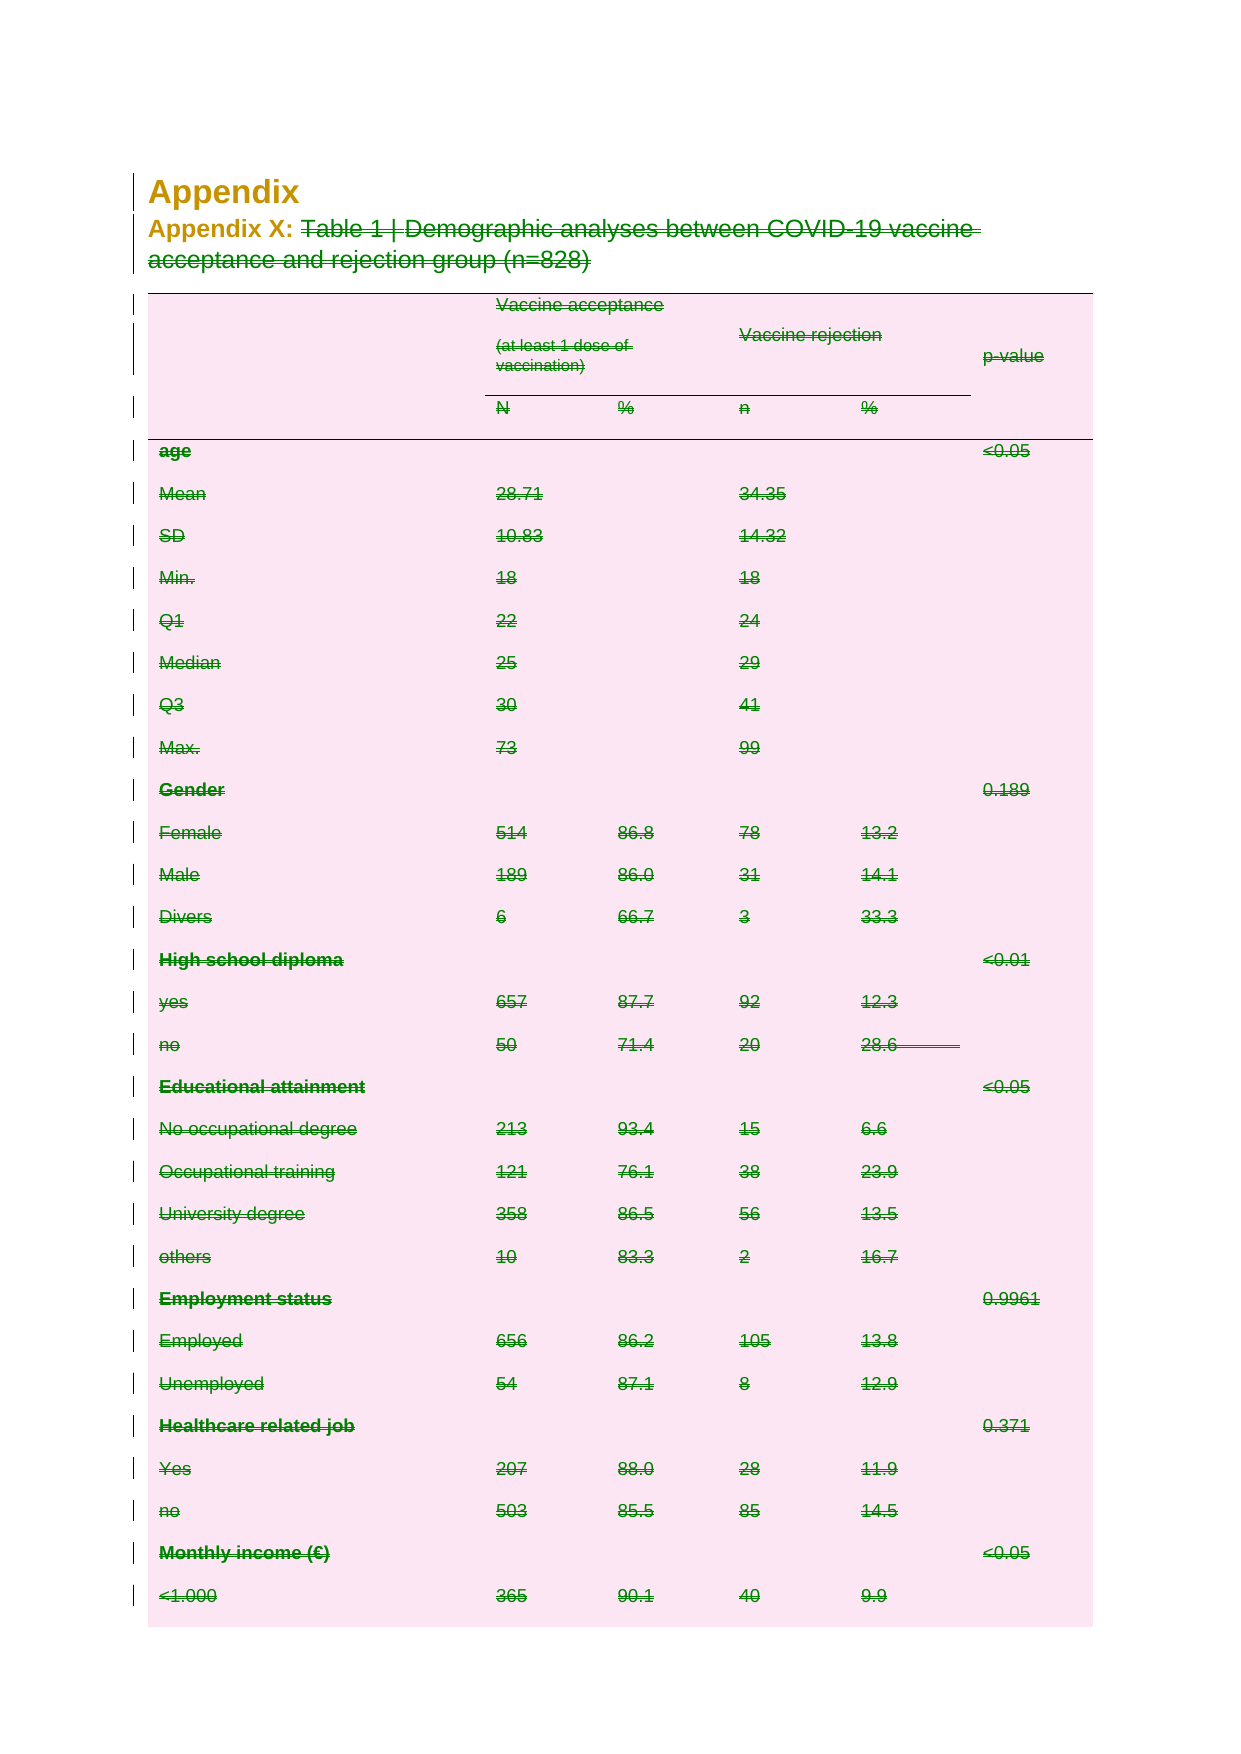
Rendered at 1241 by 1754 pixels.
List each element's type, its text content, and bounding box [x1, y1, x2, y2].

text Appendix X: [148, 214, 1093, 274]
subtitle Appendix [148, 173, 1093, 211]
